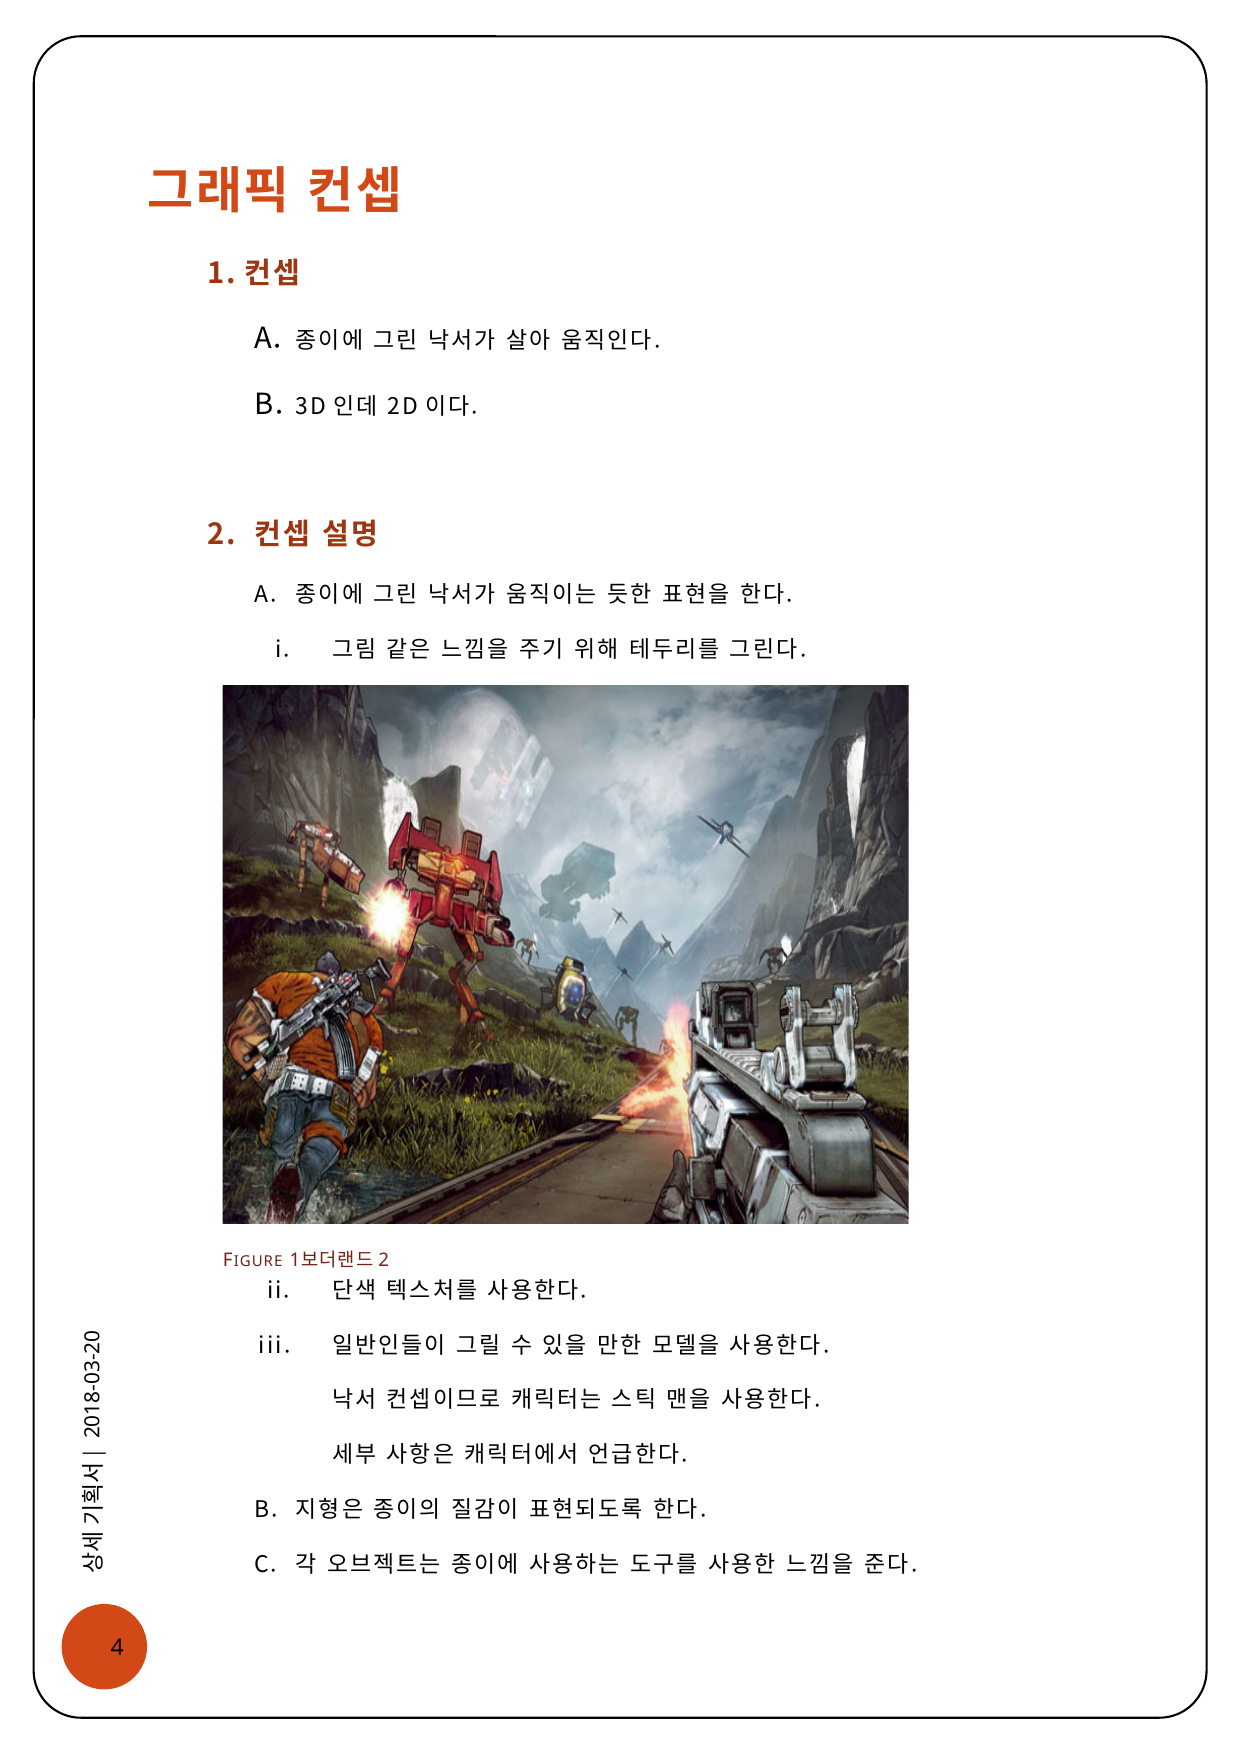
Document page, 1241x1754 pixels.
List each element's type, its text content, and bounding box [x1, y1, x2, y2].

list 세부 사항은 캐릭터에서 언급한다. [332, 1436, 1092, 1469]
list 3D인데 2D이다. [254, 380, 1092, 423]
list 낙서 컨셉이므로 캐릭터는 스틱 맨을 사용한다. [332, 1381, 1092, 1414]
picture [222, 685, 909, 1224]
list 컨셉 [207, 250, 1092, 292]
list 종이에 그린 낙서가 살아 움직인다. [254, 315, 1092, 357]
list 그림 같은 느낌을 주기 위해 테두리를 그린다. [290, 631, 1092, 664]
list 일반인들이 그릴 수 있을 만한 모델을 사용한다. [290, 1326, 1092, 1360]
text 그래픽 컨셉 [148, 150, 1092, 222]
list 컨셉 설명 [207, 511, 1092, 553]
list 종이에 그린 낙서가 움직이는 듯한 표현을 한다. [254, 576, 1092, 609]
list 단색 텍스처를 사용한다. [290, 1272, 1092, 1305]
list 지형은 종이의 질감이 표현되도록 한다. [254, 1491, 1092, 1524]
list 각 오브젝트는 종이에 사용하는 도구를 사용한 느낌을 준다. [254, 1546, 1092, 1579]
